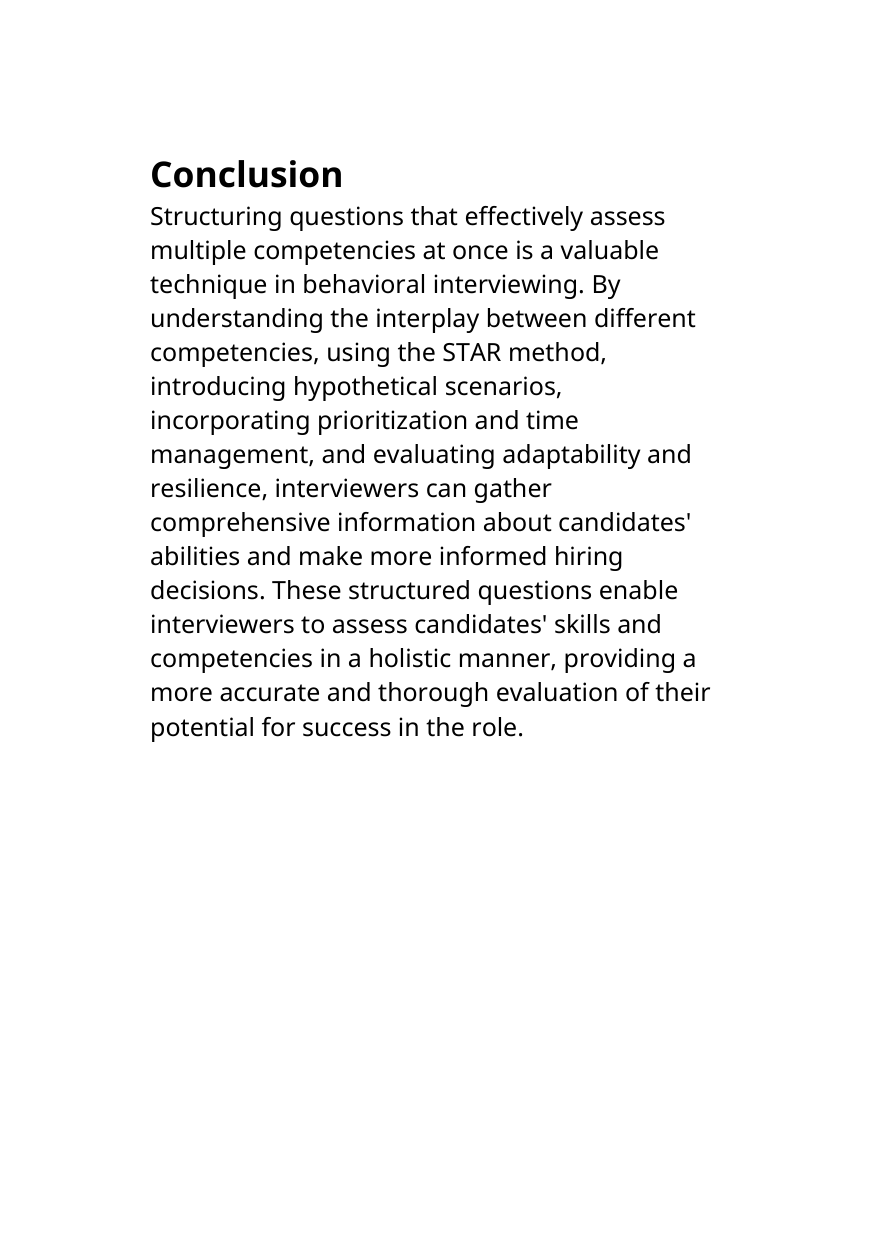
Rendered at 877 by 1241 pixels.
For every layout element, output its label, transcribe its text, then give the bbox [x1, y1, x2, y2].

subtitle Conclusion [150, 150, 727, 198]
text Structuring questions that effectively assess multiple competencies at once is a valuable technique in behavioral interviewing. By understanding the interplay between different competencies, using the STAR method, introducing hypothetical scenarios, incorporating prioritization and time management, and evaluating adaptability and resilience, interviewers can gather comprehensive information about candidates' abilities and make more informed hiring decisions. These structured questions enable interviewers to assess candidates' skills and competencies in a holistic manner, providing a more accurate and thorough evaluation of their potential for success in the role. [150, 198, 727, 743]
